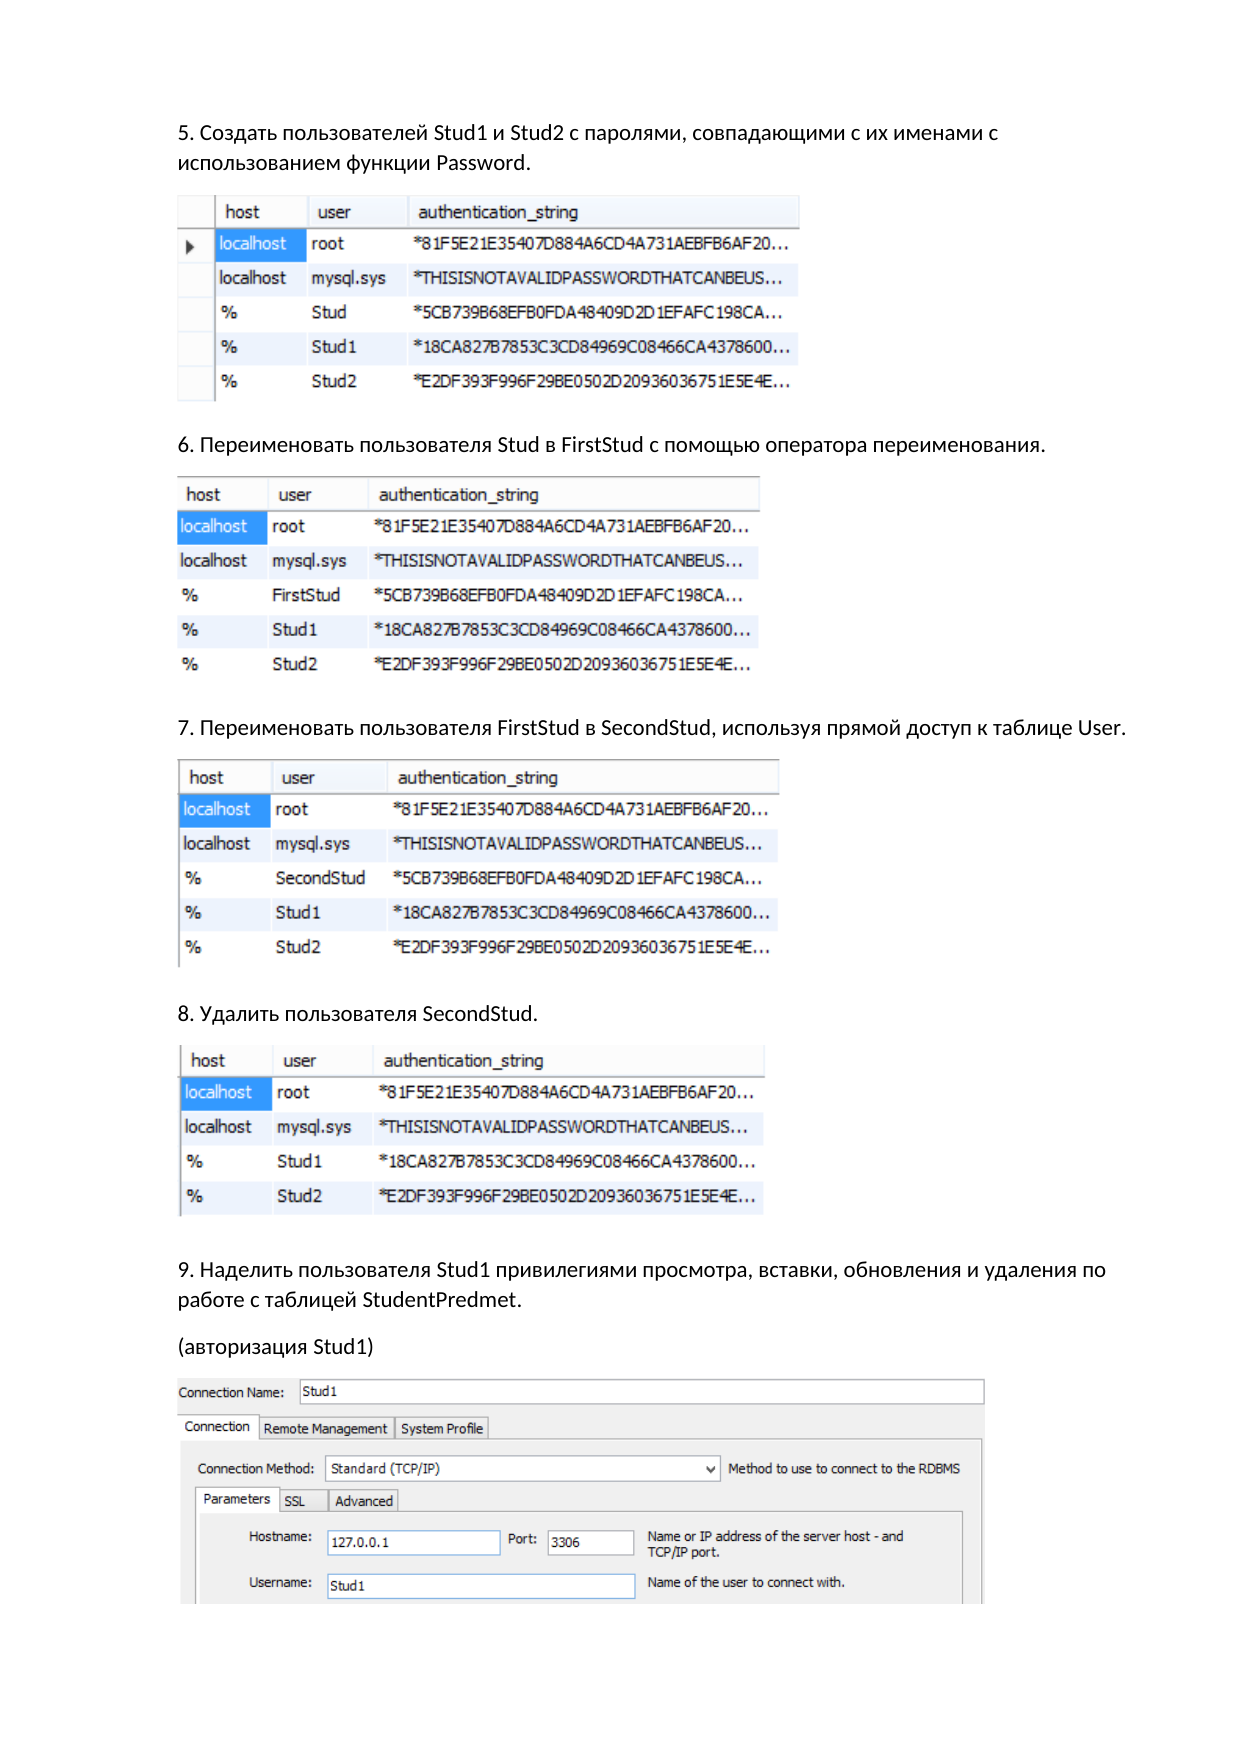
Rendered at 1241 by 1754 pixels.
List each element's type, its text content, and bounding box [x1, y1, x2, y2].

text 7. Переименовать пользователя FirstStud в SecondStud, используя прямой доступ к таблице User. [177, 713, 1152, 741]
text 9. Наделить пользователя Stud1 привилегиями просмотра, вставки, обновления и удаления по работе с таблицей StudentPredmet. [177, 1255, 1152, 1313]
text 5. Создать пользователей Stud1 и Stud2 с паролями, совпадающими с их именами с использованием функции Password. [177, 118, 1152, 176]
text 8. Удалить пользователя SecondStud. [177, 999, 1152, 1027]
text (авторизация Stud1) [177, 1332, 1152, 1360]
picture [177, 195, 814, 411]
picture [177, 759, 799, 980]
text 6. Переименовать пользователя Stud в FirstStud с помощью оператора переименования. [177, 430, 1152, 458]
picture [177, 476, 779, 694]
picture [177, 1045, 809, 1237]
picture [177, 1378, 985, 1604]
